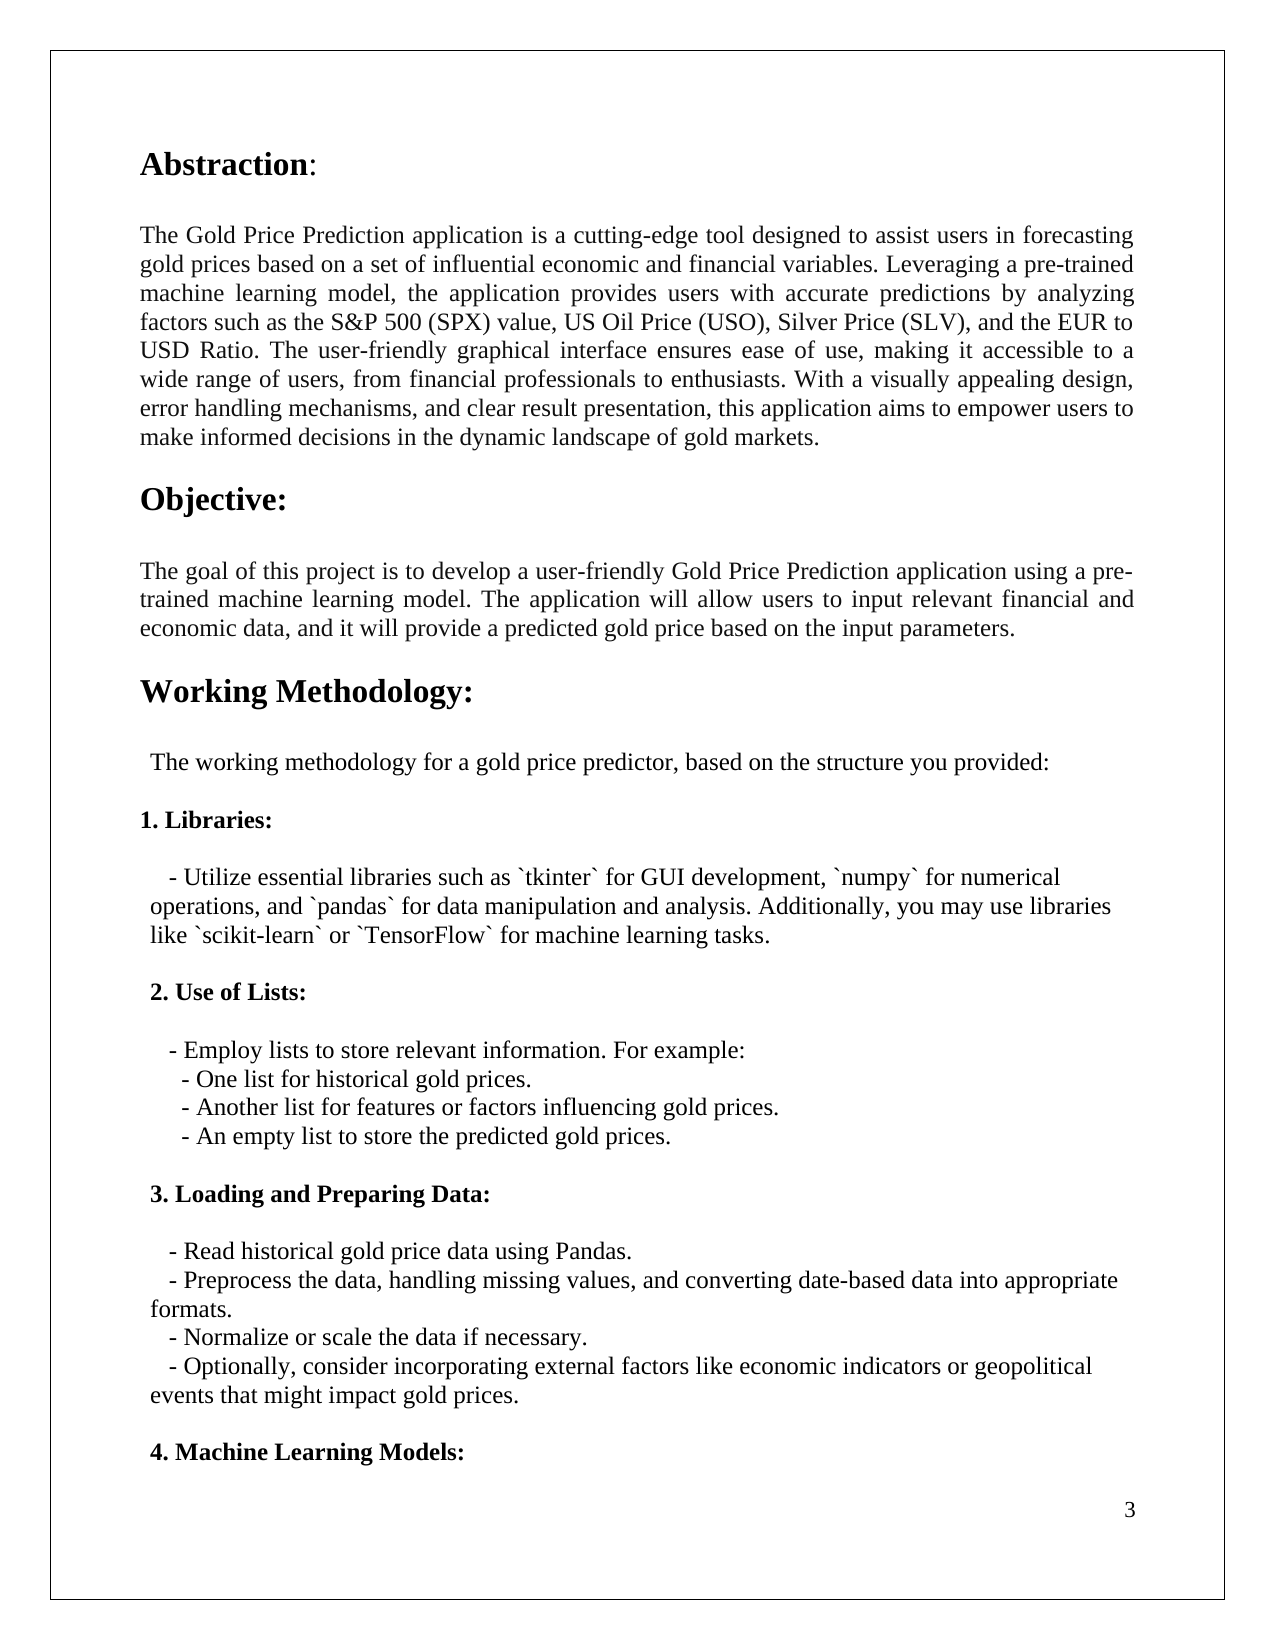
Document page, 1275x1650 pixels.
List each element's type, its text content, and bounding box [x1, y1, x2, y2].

subtitle Machine Learning Models: [150, 1437, 1135, 1466]
subtitle Abstraction: [139, 144, 1135, 182]
subtitle - An empty list to store the predicted gold prices. [150, 1121, 1135, 1150]
subtitle Loading and Preparing Data: [150, 1179, 1135, 1207]
subtitle - Read historical gold price data using Pandas. [150, 1236, 1135, 1265]
subtitle The goal of this project is to develop a user-friendly Gold Price Prediction application using a pre-trained machine learning model. The application will allow users to input relevant financial and economic data, and it will provide a predicted gold price based on the input parameters. [139, 556, 1135, 642]
subtitle Objective: [139, 479, 1135, 517]
subtitle - Preprocess the data, handling missing values, and converting date-based data into appropriate formats. [150, 1265, 1135, 1322]
subtitle - One list for historical gold prices. [150, 1064, 1135, 1092]
subtitle Use of Lists: [150, 977, 1135, 1006]
subtitle - Another list for features or factors influencing gold prices. [150, 1092, 1135, 1121]
subtitle Working Methodology: [139, 671, 1135, 709]
subtitle The working methodology for a gold price predictor, based on the structure you provided: [150, 747, 1135, 776]
subtitle - Employ lists to store relevant information. For example: [150, 1035, 1135, 1064]
subtitle - Normalize or scale the data if necessary. [150, 1322, 1135, 1351]
subtitle Libraries: [139, 805, 1135, 834]
subtitle - Utilize essential libraries such as `tkinter` for GUI development, `numpy` for numerical operations, and `pandas` for data manipulation and analysis. Additionally, you may use libraries like `scikit-learn` or `TensorFlow` for machine learning tasks. [150, 862, 1135, 949]
text The Gold Price Prediction application is a cutting-edge tool designed to assist users in forecasting gold prices based on a set of influential economic and financial variables. Leveraging a pre-trained machine learning model, the application provides users with accurate predictions by analyzing factors such as the S&P 500 (SPX) value, US Oil Price (USO), Silver Price (SLV), and the EUR to USD Ratio. The user-friendly graphical interface ensures ease of use, making it accessible to a wide range of users, from financial professionals to enthusiasts. With a visually appealing design, error handling mechanisms, and clear result presentation, this application aims to empower users to make informed decisions in the dynamic landscape of gold markets. [139, 220, 1135, 450]
subtitle - Optionally, consider incorporating external factors like economic indicators or geopolitical events that might impact gold prices. [150, 1351, 1135, 1409]
